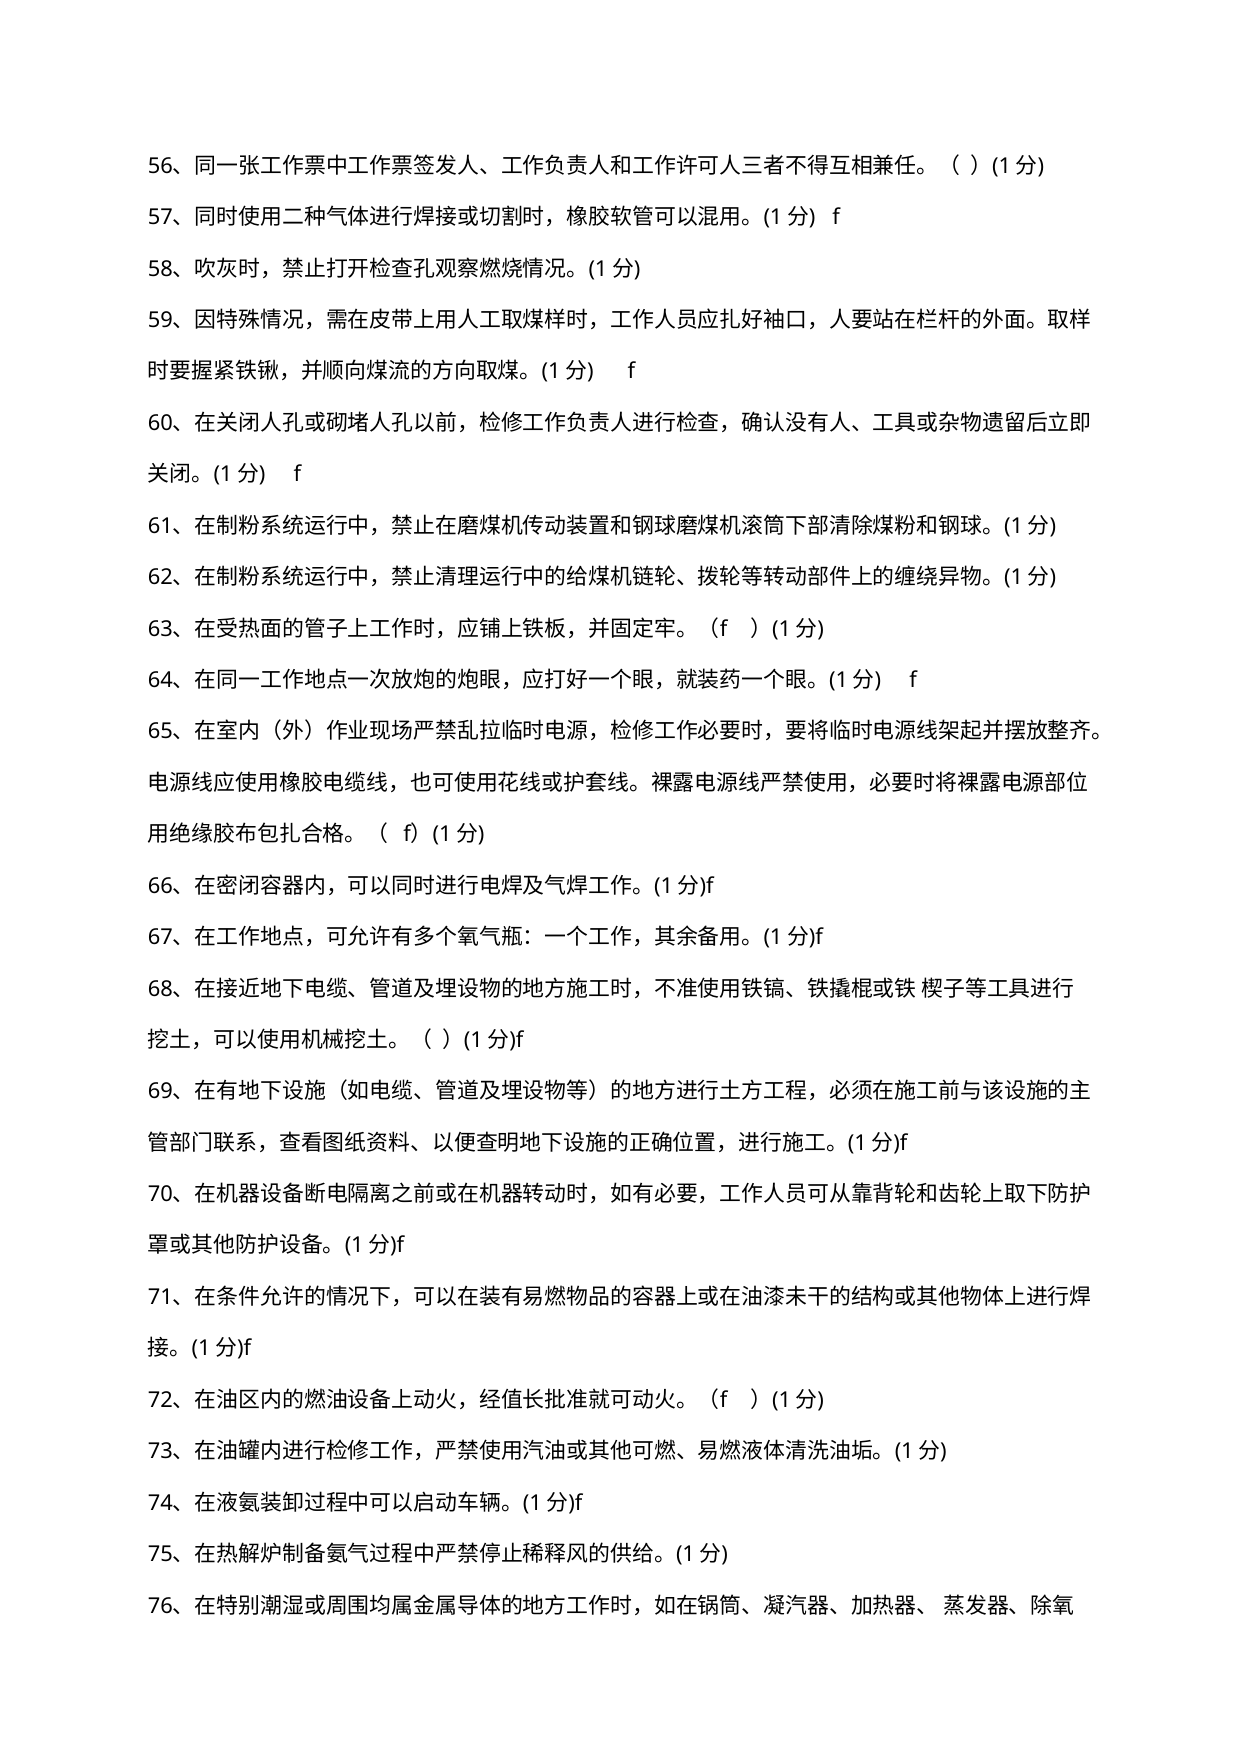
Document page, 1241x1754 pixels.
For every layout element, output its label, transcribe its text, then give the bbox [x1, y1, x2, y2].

text 74、在液氨装卸过程中可以启动车辆。(1分)f [148, 1485, 1092, 1516]
text 65、在室内（外）作业现场严禁乱拉临时电源，检修工作必要时，要将临时电源线架起并摆放整齐。电源线应使用橡胶电缆线，也可使用花线或护套线。裸露电源线严禁使用，必要时将裸露电源部位用绝缘胶布包扎合格。（ f）(1分) [148, 713, 1092, 848]
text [148, 1588, 1092, 1619]
text 59、因特殊情况，需在皮带上用人工取煤样时，工作人员应扎好袖口，人要站在栏杆的外面。取样时要握紧铁锹，并顺向煤流的方向取煤。(1分) f [148, 302, 1092, 385]
text 60、在关闭人孔或砌堵人孔以前，检修工作负责人进行检查，确认没有人、工具或杂物遗留后立即关闭。(1分) f [148, 405, 1092, 488]
text 69、在有地下设施（如电缆、管道及埋设物等）的地方进行土方工程，必须在施工前与该设施的主管部门联系，查看图纸资料、以便查明地下设施的正确位置，进行施工。(1分)f [148, 1073, 1092, 1156]
text 56、同一张工作票中工作票签发人、工作负责人和工作许可人三者不得互相兼任。（ ）(1分) [148, 148, 1092, 179]
text 68、在接近地下电缆、管道及埋设物的地方施工时，不准使用铁镐、铁撬棍或铁 楔子等工具进行挖土，可以使用机械挖土。（ ）(1分)f [148, 971, 1092, 1054]
text 64、在同一工作地点一次放炮的炮眼，应打好一个眼，就装药一个眼。(1分) f [148, 662, 1092, 694]
text 58、吹灰时，禁止打开检查孔观察燃烧情况。(1分) [148, 251, 1092, 282]
text 62、在制粉系统运行中，禁止清理运行中的给煤机链轮、拨轮等转动部件上的缠绕异物。(1分) [148, 559, 1092, 591]
text 67、在工作地点，可允许有多个氧气瓶：一个工作，其余备用。(1分)f [148, 919, 1092, 951]
text 75、在热解炉制备氨气过程中严禁停止稀释风的供给。(1分) [148, 1536, 1092, 1568]
text 71、在条件允许的情况下，可以在装有易燃物品的容器上或在油漆未干的结构或其他物体上进行焊接。(1分)f [148, 1279, 1092, 1362]
text 73、在油罐内进行检修工作，严禁使用汽油或其他可燃、易燃液体清洗油垢。(1分) [148, 1433, 1092, 1465]
text 57、同时使用二种气体进行焊接或切割时，橡胶软管可以混用。(1分) f [148, 199, 1092, 231]
text 66、在密闭容器内，可以同时进行电焊及气焊工作。(1分)f [148, 868, 1092, 899]
text 61、在制粉系统运行中，禁止在磨煤机传动装置和钢球磨煤机滚筒下部清除煤粉和钢球。(1分) [148, 508, 1092, 539]
text 72、在油区内的燃油设备上动火，经值长批准就可动火。（f ）(1分) [148, 1382, 1092, 1413]
text 70、在机器设备断电隔离之前或在机器转动时，如有必要，工作人员可从靠背轮和齿轮上取下防护罩或其他防护设备。(1分)f [148, 1176, 1092, 1259]
text 63、在受热面的管子上工作时，应铺上铁板，并固定牢。（f ）(1分) [148, 611, 1092, 642]
